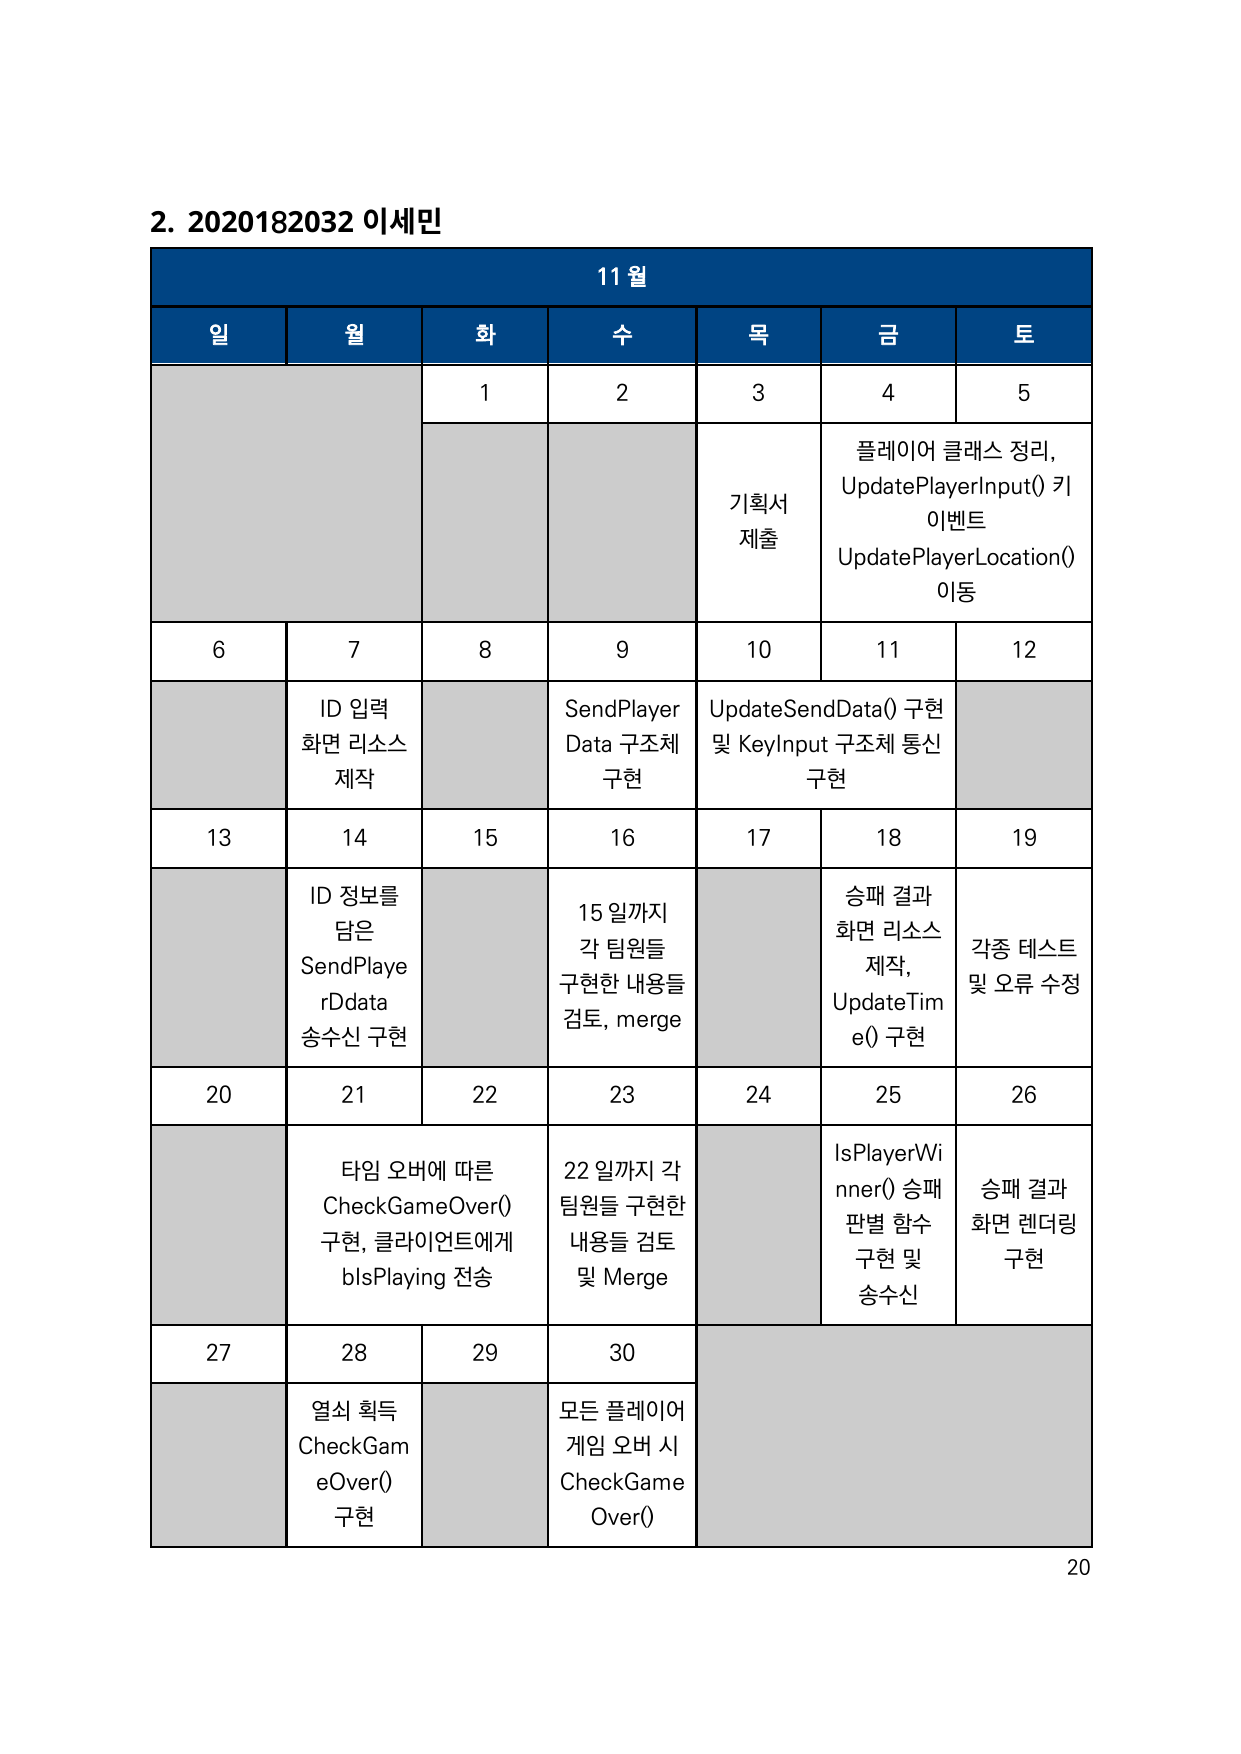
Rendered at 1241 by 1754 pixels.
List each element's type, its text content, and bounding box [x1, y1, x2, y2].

table_cell 월 [288, 308, 421, 363]
table_cell 기획서 제출 [698, 424, 820, 621]
table_cell SendPlayerData 구조체 구현 [549, 682, 695, 808]
table_cell 모든 플레이어 게임 오버 시 CheckGameOver() [549, 1384, 695, 1546]
table_cell 8 [423, 623, 547, 679]
table_cell 열쇠 획득 CheckGameOver() 구현 [288, 1384, 421, 1546]
table_cell 15일까지 각 팀원들 구현한 내용들 검토, merge [549, 869, 695, 1066]
table_cell [698, 1126, 820, 1324]
table_cell [423, 424, 547, 621]
table_cell 1 [423, 366, 547, 422]
table_cell 22 [423, 1068, 547, 1124]
table_cell 23 [549, 1068, 695, 1124]
table_cell [152, 682, 285, 808]
table_cell 20 [152, 1068, 285, 1124]
table_cell 각종 테스트 및 오류 수정 [957, 869, 1091, 1066]
table_cell [549, 424, 695, 621]
table_cell 승패 결과 화면 리소스 제작, UpdateTime() 구현 [822, 869, 955, 1066]
table_cell 2 [549, 366, 695, 422]
table_cell 19 [957, 810, 1091, 867]
table_cell 수 [549, 308, 695, 363]
table_cell 27 [152, 1326, 285, 1382]
table_cell 18 [822, 810, 955, 867]
table_cell 16 [549, 810, 695, 867]
table_cell 4 [822, 366, 955, 422]
table_cell 6 [152, 623, 285, 679]
table_cell 3 [698, 366, 820, 422]
table_cell 플레이어 클래스 정리, UpdatePlayerInput() 키 이벤트 UpdatePlayerLocation() 이동 [822, 424, 1091, 621]
table_cell IsPlayerWinner() 승패 판별 함수 구현 및 송수신 [822, 1126, 955, 1324]
table_cell 화 [423, 308, 547, 363]
table_cell 12 [957, 623, 1091, 679]
table_cell [698, 1326, 1091, 1546]
table_cell 30 [549, 1326, 695, 1382]
table_cell 15 [423, 810, 547, 867]
table_cell 14 [288, 810, 421, 867]
table_cell 일 [152, 308, 285, 363]
table_cell 타임 오버에 따른 CheckGameOver() 구현, 클라이언트에게 bIsPlaying 전송 [288, 1126, 547, 1324]
table_cell ID 정보를 담은 SendPlayerDdata 송수신 구현 [288, 869, 421, 1066]
table_cell [152, 366, 421, 621]
table_cell 목 [698, 308, 820, 363]
table_cell [957, 682, 1091, 808]
table_cell [423, 1384, 547, 1546]
table_cell [698, 869, 820, 1066]
table_cell [152, 869, 285, 1066]
table_cell 7 [288, 623, 421, 679]
table_cell 22일까지 각 팀원들 구현한 내용들 검토 및 Merge [549, 1126, 695, 1324]
table_cell 25 [822, 1068, 955, 1124]
table_cell [423, 869, 547, 1066]
table_cell 26 [957, 1068, 1091, 1124]
table_cell 5 [957, 366, 1091, 422]
table_cell [152, 1126, 285, 1324]
table_cell UpdateSendData() 구현 및 KeyInput 구조체 통신 구현 [698, 682, 955, 808]
table_cell 29 [423, 1326, 547, 1382]
table_cell 11 [822, 623, 955, 679]
list 2020182032 이세민 [150, 202, 1090, 247]
table_cell 17 [698, 810, 820, 867]
table_cell [423, 682, 547, 808]
table_header 11월 [152, 249, 1091, 305]
table_cell [152, 1384, 285, 1546]
table_cell 9 [549, 623, 695, 679]
table_cell ID 입력 화면 리소스 제작 [288, 682, 421, 808]
table_cell 금 [822, 308, 955, 363]
table_cell 13 [152, 810, 285, 867]
table_cell 10 [698, 623, 820, 679]
table_cell 28 [288, 1326, 421, 1382]
table_cell 24 [698, 1068, 820, 1124]
table_cell 승패 결과 화면 렌더링 구현 [957, 1126, 1091, 1324]
table_cell 21 [288, 1068, 421, 1124]
table_cell 토 [957, 308, 1091, 363]
